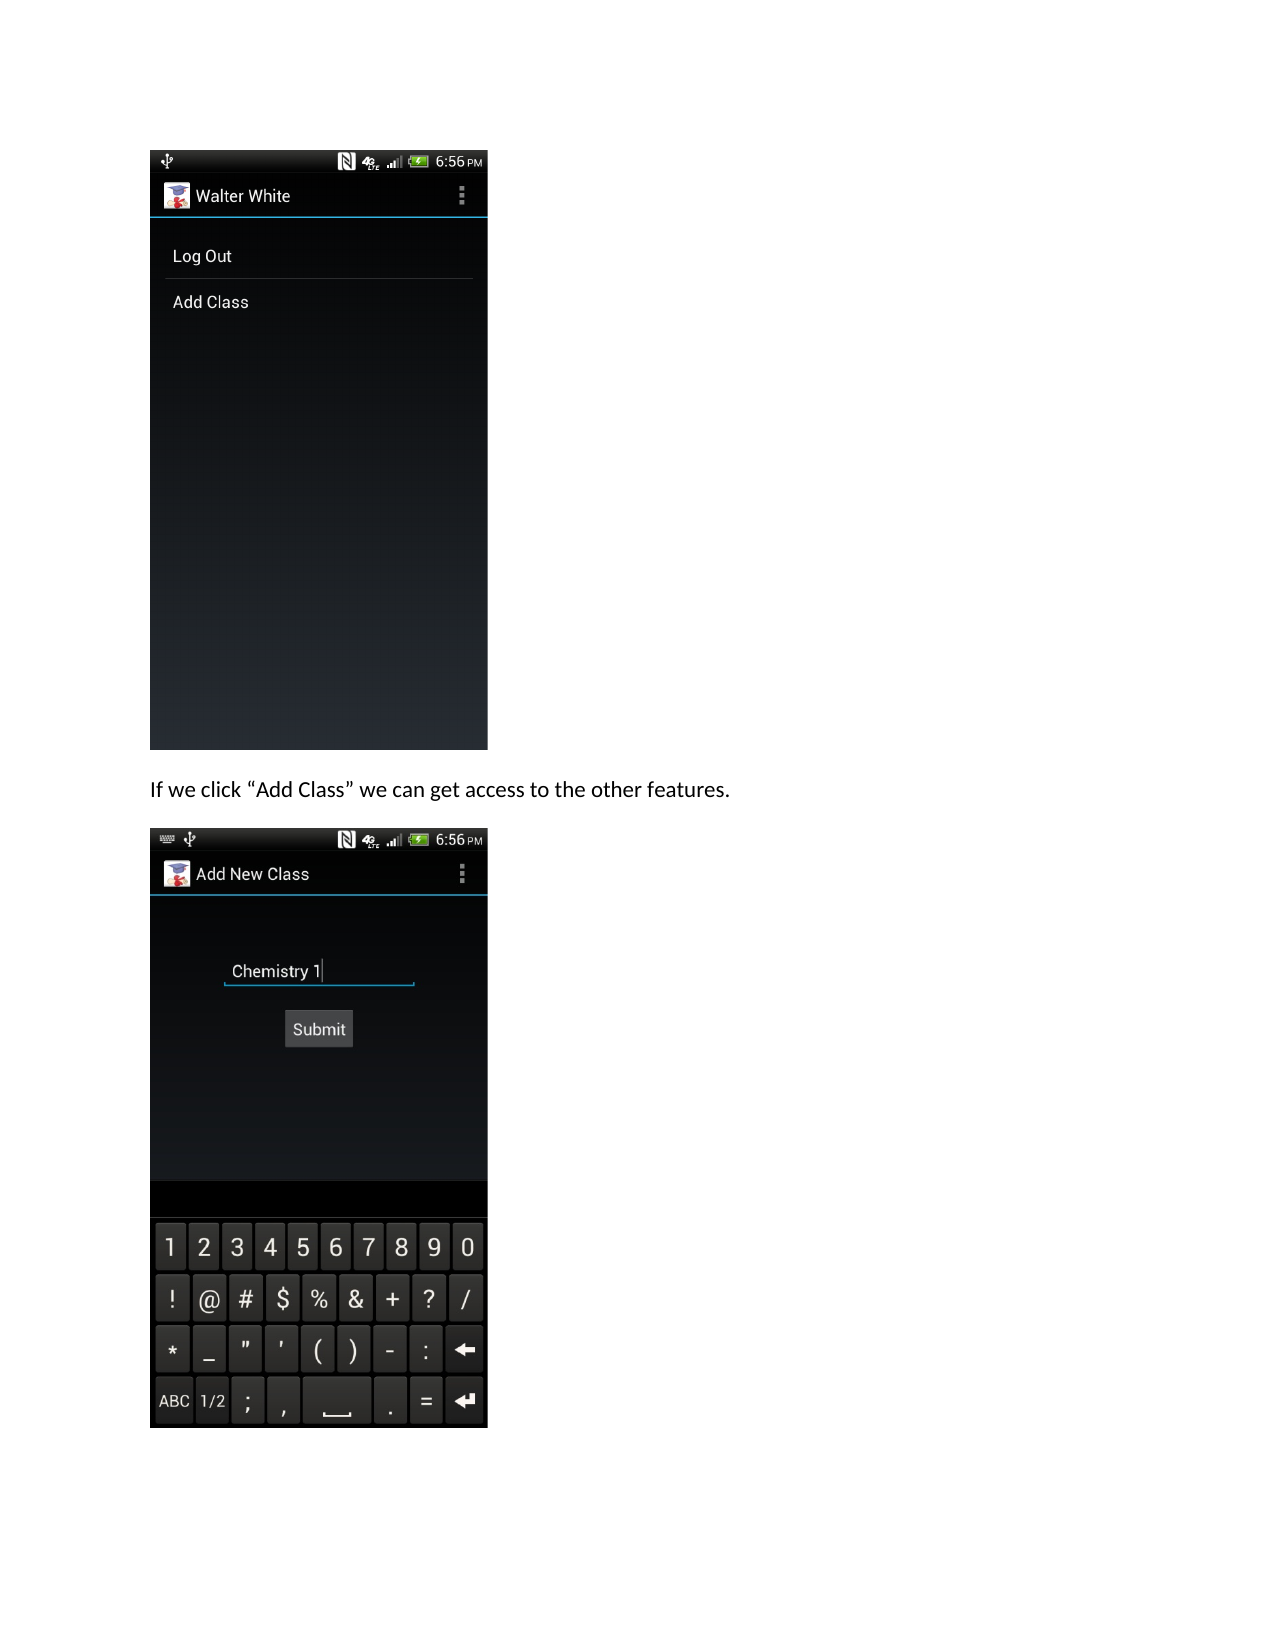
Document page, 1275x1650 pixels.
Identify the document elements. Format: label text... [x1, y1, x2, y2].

text If we click “Add Class” we can get access to the other features. [150, 775, 1125, 803]
picture [150, 150, 488, 750]
picture [150, 828, 488, 1428]
